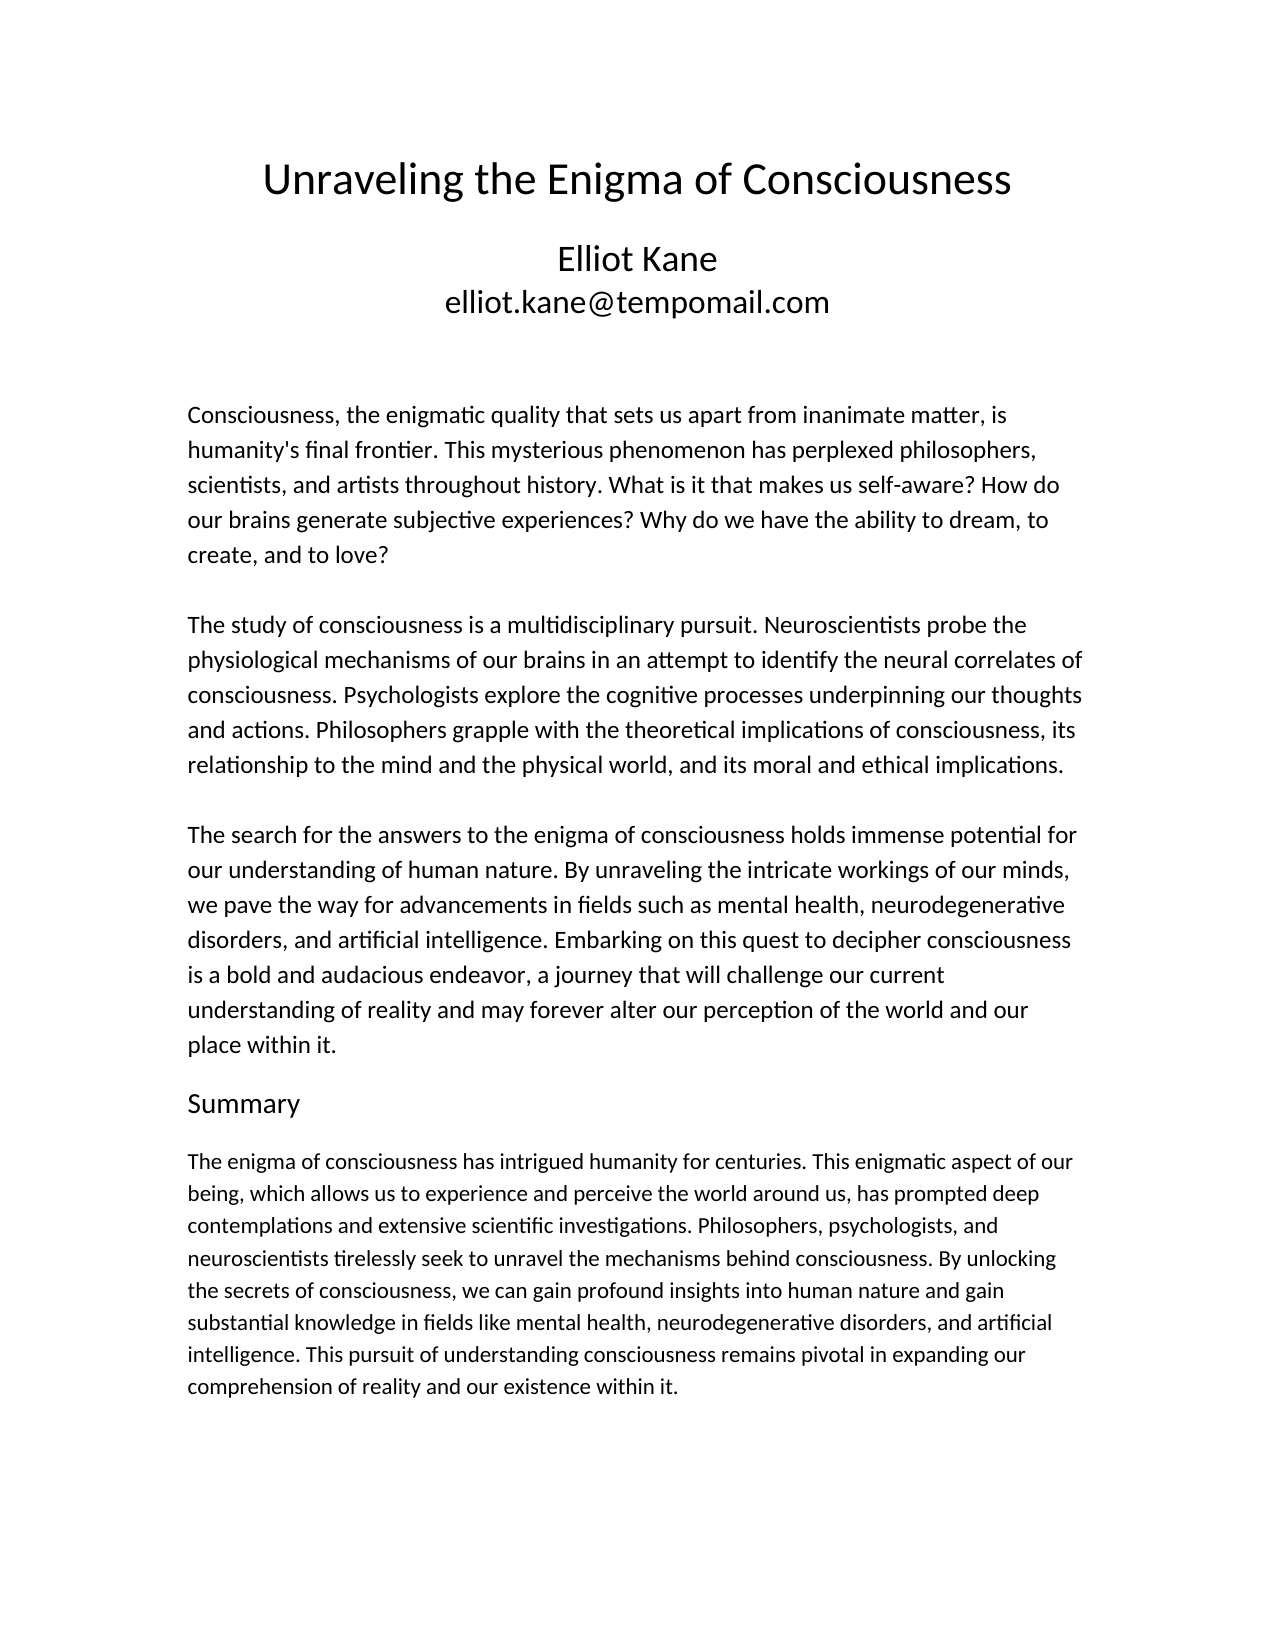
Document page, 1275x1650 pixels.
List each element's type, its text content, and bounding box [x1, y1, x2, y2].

text elliot.kane@tempomail.com [187, 281, 1087, 322]
text Unraveling the Enigma of Consciousness [187, 150, 1087, 206]
text Consciousness, the enigmatic quality that sets us apart from inanimate matter, is humanity's final frontier. This mysterious phenomenon has perplexed philosophers, scientists, and artists throughout history. What is it that makes us self-aware? How do our brains generate subjective experiences? Why do we have the ability to dream, to create, and to love? The study of consciousness is a multidisciplinary pursuit. Neuroscientists probe the physiological mechanisms of our brains in an attempt to identify the neural correlates of consciousness. Psychologists explore the cognitive processes underpinning our thoughts and actions. Philosophers grapple with the theoretical implications of consciousness, its relationship to the mind and the physical world, and its moral and ethical implications. The search for the answers to the enigma of consciousness holds immense potential for our understanding of human nature. By unraveling the intricate workings of our minds, we pave the way for advancements in fields such as mental health, neurodegenerative disorders, and artificial intelligence. Embarking on this quest to decipher consciousness is a bold and audacious endeavor, a journey that will challenge our current understanding of reality and may forever alter our perception of the world and our place within it. [187, 399, 1087, 1060]
text The enigma of consciousness has intrigued humanity for centuries. This enigmatic aspect of our being, which allows us to experience and perceive the world around us, has prompted deep contemplations and extensive scientific investigations. Philosophers, psychologists, and neuroscientists tirelessly seek to unravel the mechanisms behind consciousness. By unlocking the secrets of consciousness, we can gain profound insights into human nature and gain substantial knowledge in fields like mental health, neurodegenerative disorders, and artificial intelligence. This pursuit of understanding consciousness remains pivotal in expanding our comprehension of reality and our existence within it. [187, 1147, 1087, 1401]
text Elliot Kane [187, 235, 1087, 281]
text Summary [187, 1085, 1087, 1121]
